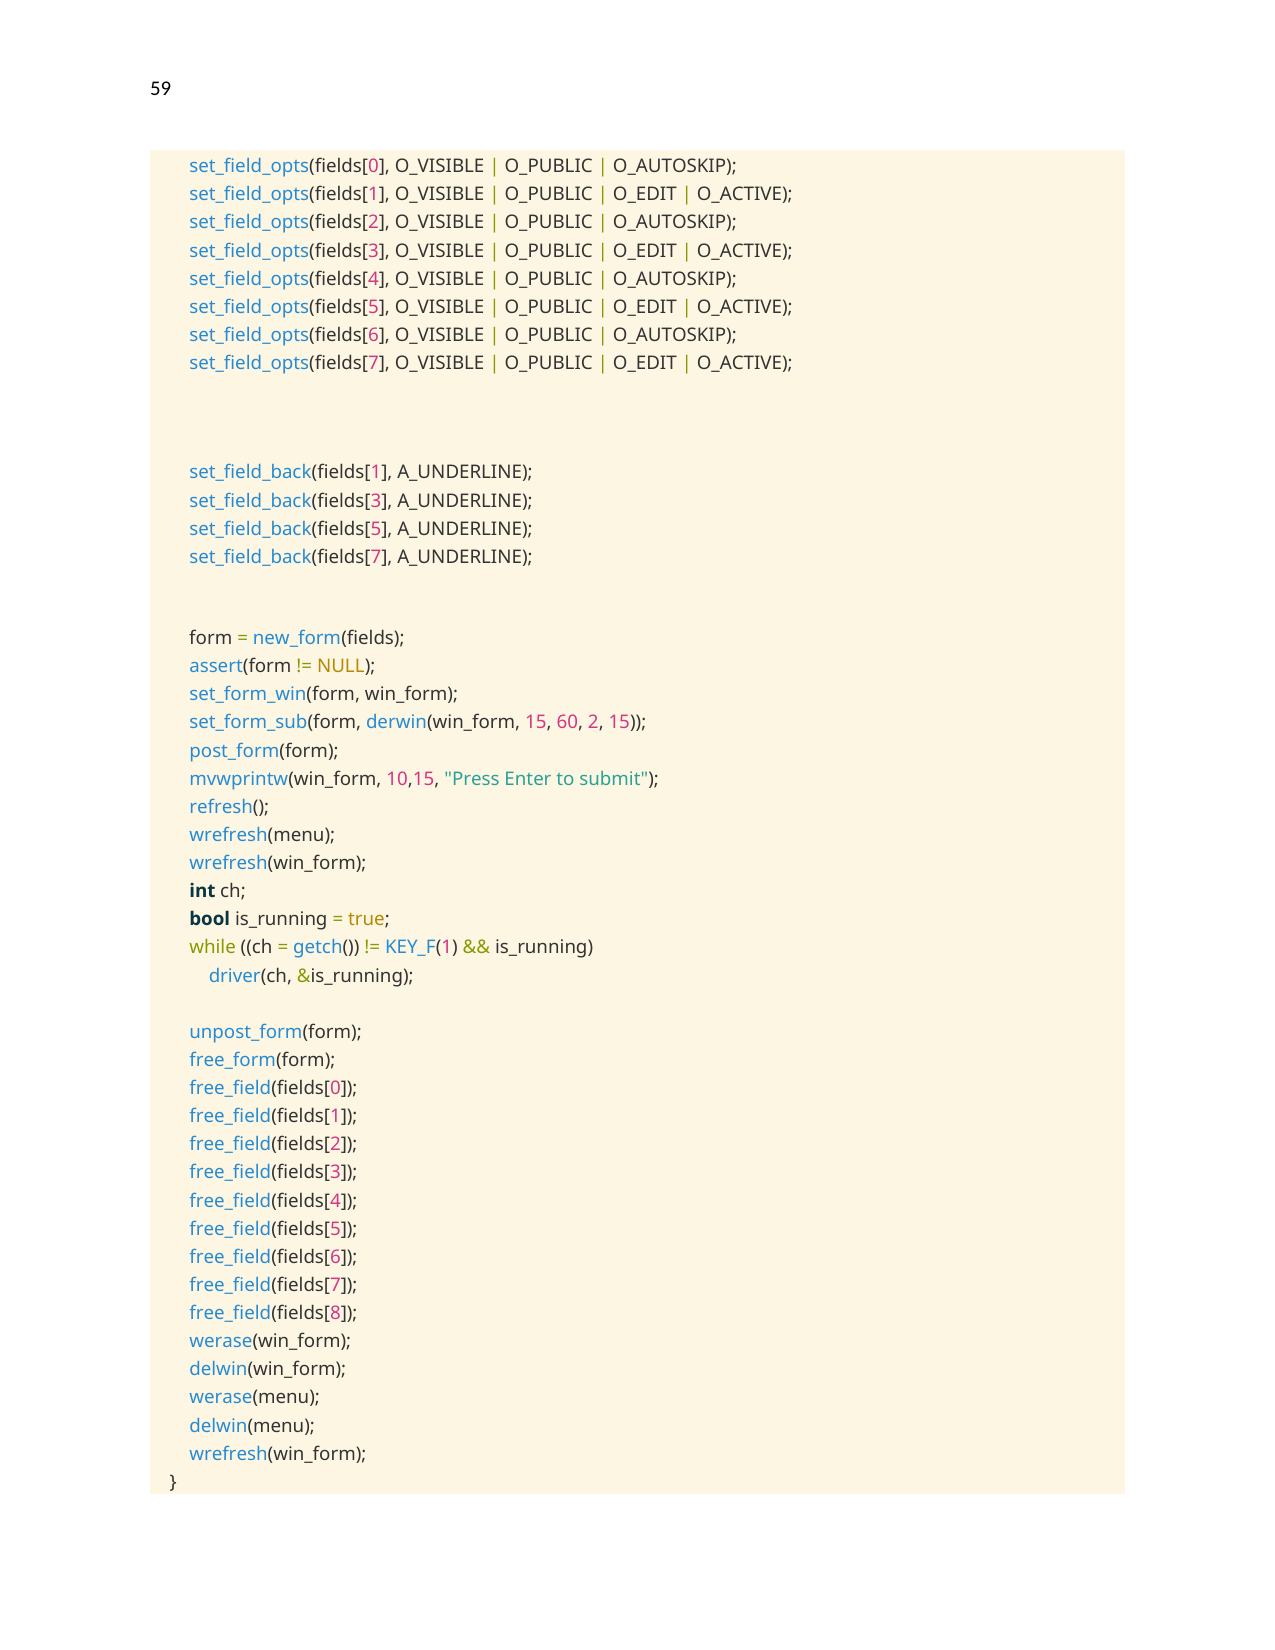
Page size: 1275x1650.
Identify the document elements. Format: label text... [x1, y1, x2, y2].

text set_field_back(fields[1], A_UNDERLINE); [150, 456, 1125, 484]
text set_field_opts(fields[5], O_VISIBLE | O_PUBLIC | O_EDIT | O_ACTIVE); [150, 291, 1125, 319]
text werase(menu); [150, 1381, 1125, 1409]
text unpost_form(form); [150, 1016, 1125, 1044]
text free_field(fields[1]); [150, 1100, 1125, 1128]
text set_field_opts(fields[6], O_VISIBLE | O_PUBLIC | O_AUTOSKIP); [150, 319, 1125, 347]
text assert(form != NULL); [150, 650, 1125, 678]
text set_field_back(fields[7], A_UNDERLINE); [150, 541, 1125, 569]
text form = new_form(fields); [150, 622, 1125, 650]
text int ch; [150, 875, 1125, 903]
text mvwprintw(win_form, 10,15, "Press Enter to submit"); [150, 762, 1125, 791]
text free_field(fields[2]); [150, 1128, 1125, 1156]
text set_field_back(fields[5], A_UNDERLINE); [150, 512, 1125, 541]
text delwin(win_form); [150, 1353, 1125, 1381]
text refresh(); [150, 791, 1125, 819]
text free_form(form); [150, 1044, 1125, 1072]
text set_field_opts(fields[4], O_VISIBLE | O_PUBLIC | O_AUTOSKIP); [150, 262, 1125, 291]
text wrefresh(win_form); [150, 847, 1125, 875]
text free_field(fields[4]); [150, 1184, 1125, 1212]
text set_field_back(fields[3], A_UNDERLINE); [150, 484, 1125, 512]
text wrefresh(win_form); [150, 1437, 1125, 1466]
text set_field_opts(fields[2], O_VISIBLE | O_PUBLIC | O_AUTOSKIP); [150, 206, 1125, 234]
text werase(win_form); [150, 1325, 1125, 1353]
text } [150, 1466, 1125, 1494]
text set_field_opts(fields[0], O_VISIBLE | O_PUBLIC | O_AUTOSKIP); [150, 150, 1125, 178]
text free_field(fields[0]); [150, 1072, 1125, 1100]
text set_field_opts(fields[1], O_VISIBLE | O_PUBLIC | O_EDIT | O_ACTIVE); [150, 178, 1125, 206]
text set_field_opts(fields[7], O_VISIBLE | O_PUBLIC | O_EDIT | O_ACTIVE); [150, 347, 1125, 375]
text while ((ch = getch()) != KEY_F(1) && is_running) [150, 931, 1125, 959]
text delwin(menu); [150, 1409, 1125, 1437]
text free_field(fields[8]); [150, 1297, 1125, 1325]
text free_field(fields[3]); [150, 1156, 1125, 1184]
text free_field(fields[6]); [150, 1241, 1125, 1269]
text free_field(fields[7]); [150, 1269, 1125, 1297]
text set_form_sub(form, derwin(win_form, 15, 60, 2, 15)); [150, 706, 1125, 734]
text set_field_opts(fields[3], O_VISIBLE | O_PUBLIC | O_EDIT | O_ACTIVE); [150, 234, 1125, 262]
text free_field(fields[5]); [150, 1212, 1125, 1241]
text post_form(form); [150, 734, 1125, 762]
text bool is_running = true; [150, 903, 1125, 931]
text set_form_win(form, win_form); [150, 678, 1125, 706]
text wrefresh(menu); [150, 819, 1125, 847]
text driver(ch, &is_running); [150, 959, 1125, 987]
